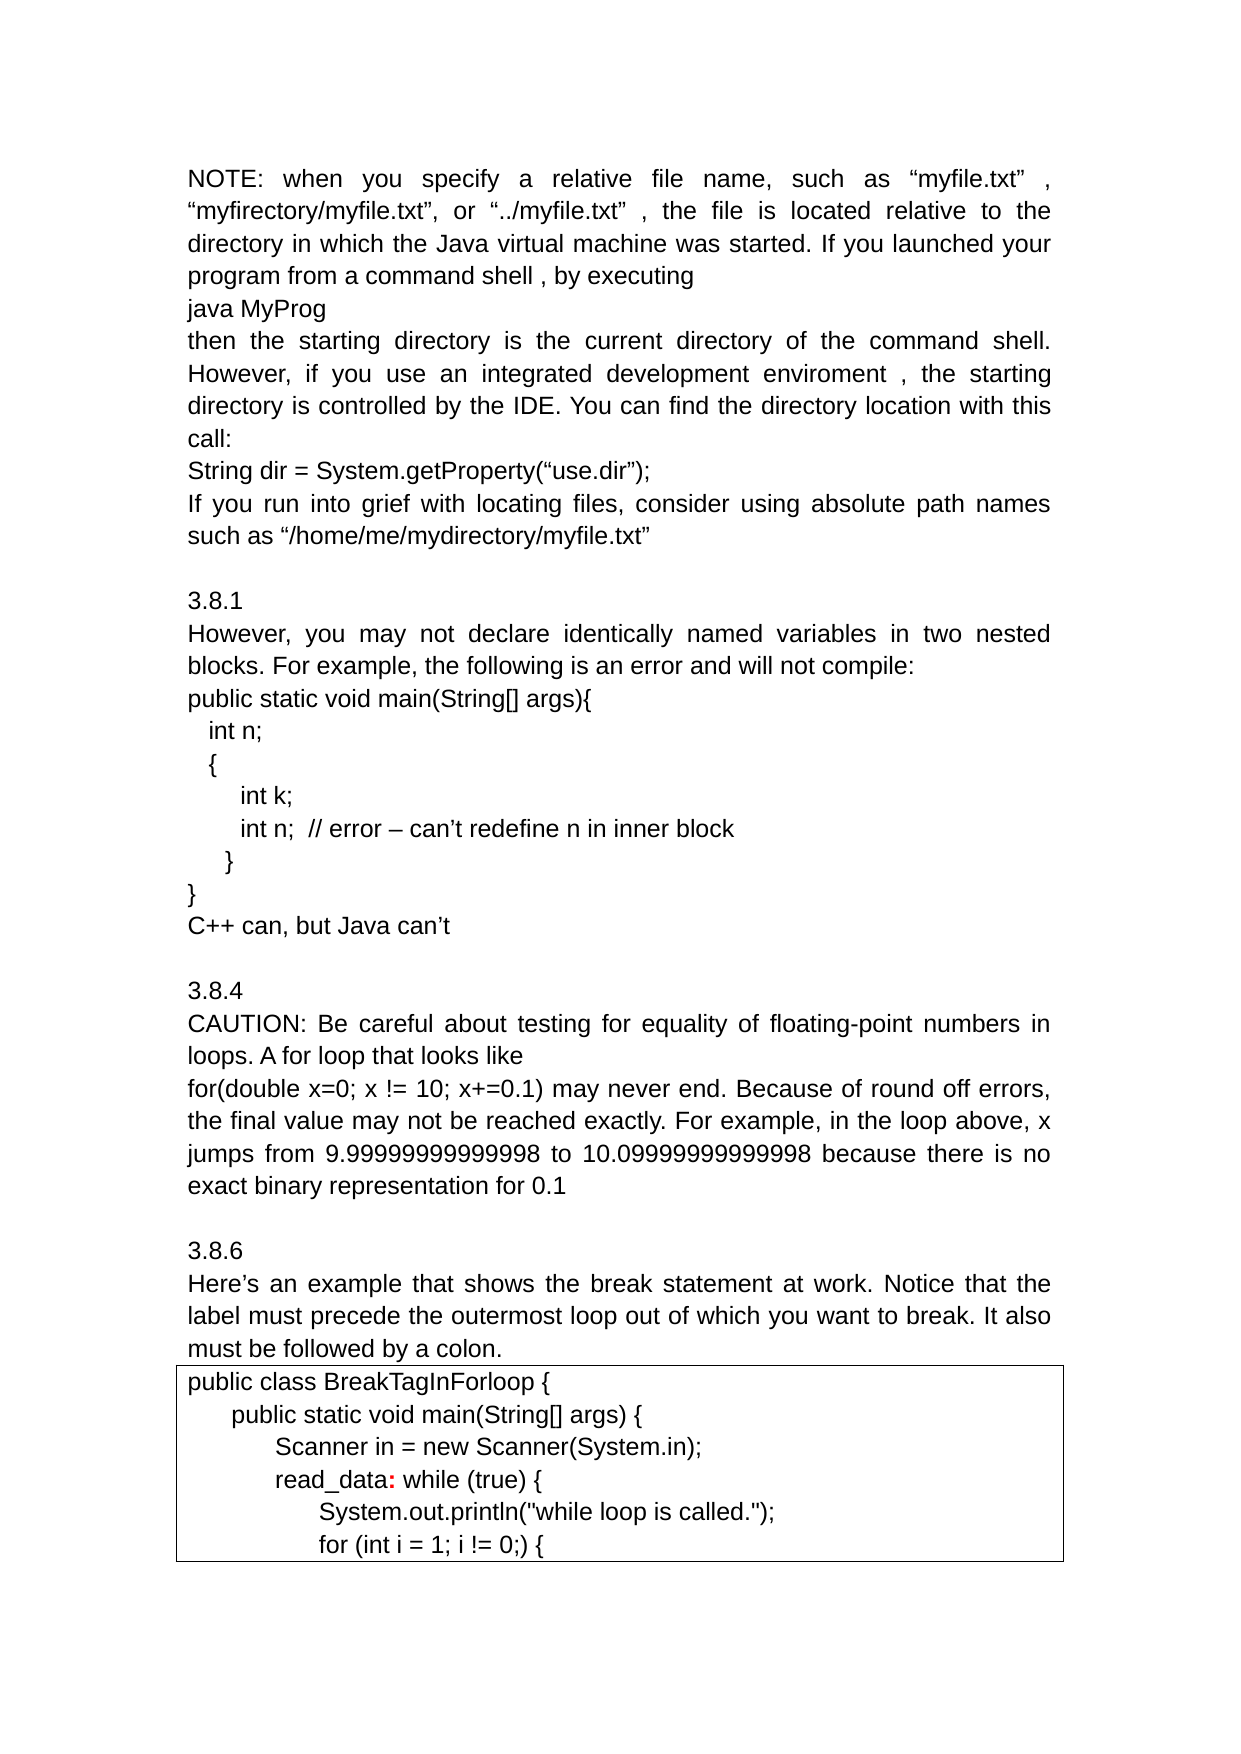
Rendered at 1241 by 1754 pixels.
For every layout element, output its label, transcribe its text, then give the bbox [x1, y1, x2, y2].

text int n; // error – can’t redefine n in inner block [187, 812, 1053, 844]
text C++ can, but Java can’t [187, 909, 1053, 942]
text CAUTION: Be careful about testing for equality of floating-point numbers in loops. A for loop that looks like [187, 1007, 1053, 1072]
text int k; [187, 779, 1053, 812]
text 3.8.4 [187, 974, 1053, 1007]
text then the starting directory is the current directory of the command shell. However, if you use an integrated development enviroment , the starting directory is controlled by the IDE. You can find the directory location with this call: [187, 324, 1053, 454]
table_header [177, 1366, 1063, 1561]
text int n; [187, 714, 1053, 747]
text If you run into grief with locating files, consider using absolute path names such as “/home/me/mydirectory/myfile.txt” [187, 487, 1053, 552]
text 3.8.6 [187, 1234, 1053, 1267]
text } [187, 844, 1053, 877]
text However, you may not declare identically named variables in two nested blocks. For example, the following is an error and will not compile: [187, 617, 1053, 682]
text } [187, 877, 1053, 909]
text NOTE: when you specify a relative file name, such as “myfile.txt” , “myfirectory/myfile.txt”, or “../myfile.txt” , the file is located relative to the directory in which the Java virtual machine was started. If you launched your program from a command shell , by executing [187, 162, 1053, 292]
text Here’s an example that shows the break statement at work. Notice that the label must precede the outermost loop out of which you want to break. It also must be followed by a colon. [187, 1267, 1053, 1364]
text String dir = System.getProperty(“use.dir”); [187, 454, 1053, 487]
text java MyProg [187, 292, 1053, 324]
text { [187, 747, 1053, 779]
text public static void main(String[] args){ [187, 682, 1053, 714]
text for(double x=0; x != 10; x+=0.1) may never end. Because of round off errors, the final value may not be reached exactly. For example, in the loop above, x jumps from 9.99999999999998 to 10.09999999999998 because there is no exact binary representation for 0.1 [187, 1072, 1053, 1202]
text 3.8.1 [187, 584, 1053, 617]
